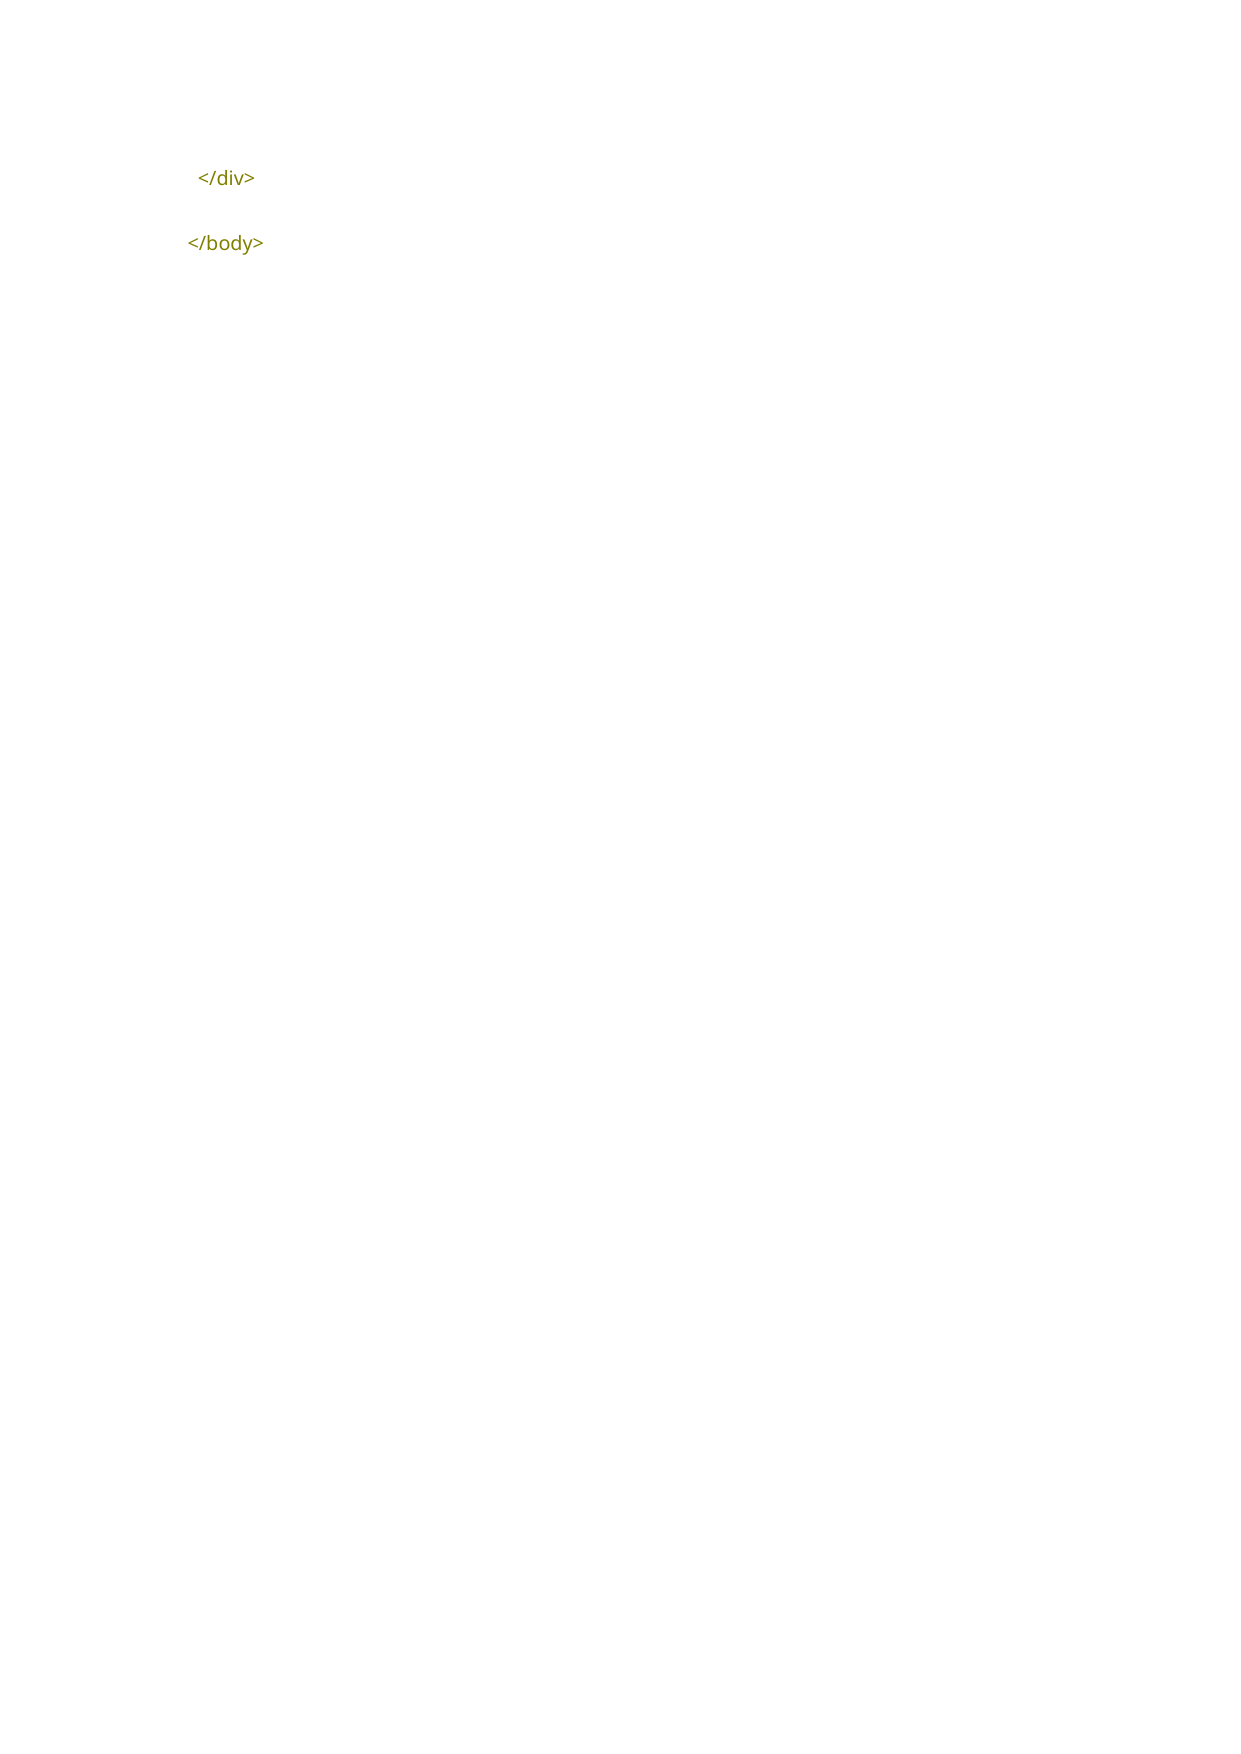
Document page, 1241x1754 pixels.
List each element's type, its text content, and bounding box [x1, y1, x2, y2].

text </div> [187, 162, 1053, 194]
text </body> [187, 227, 1053, 259]
